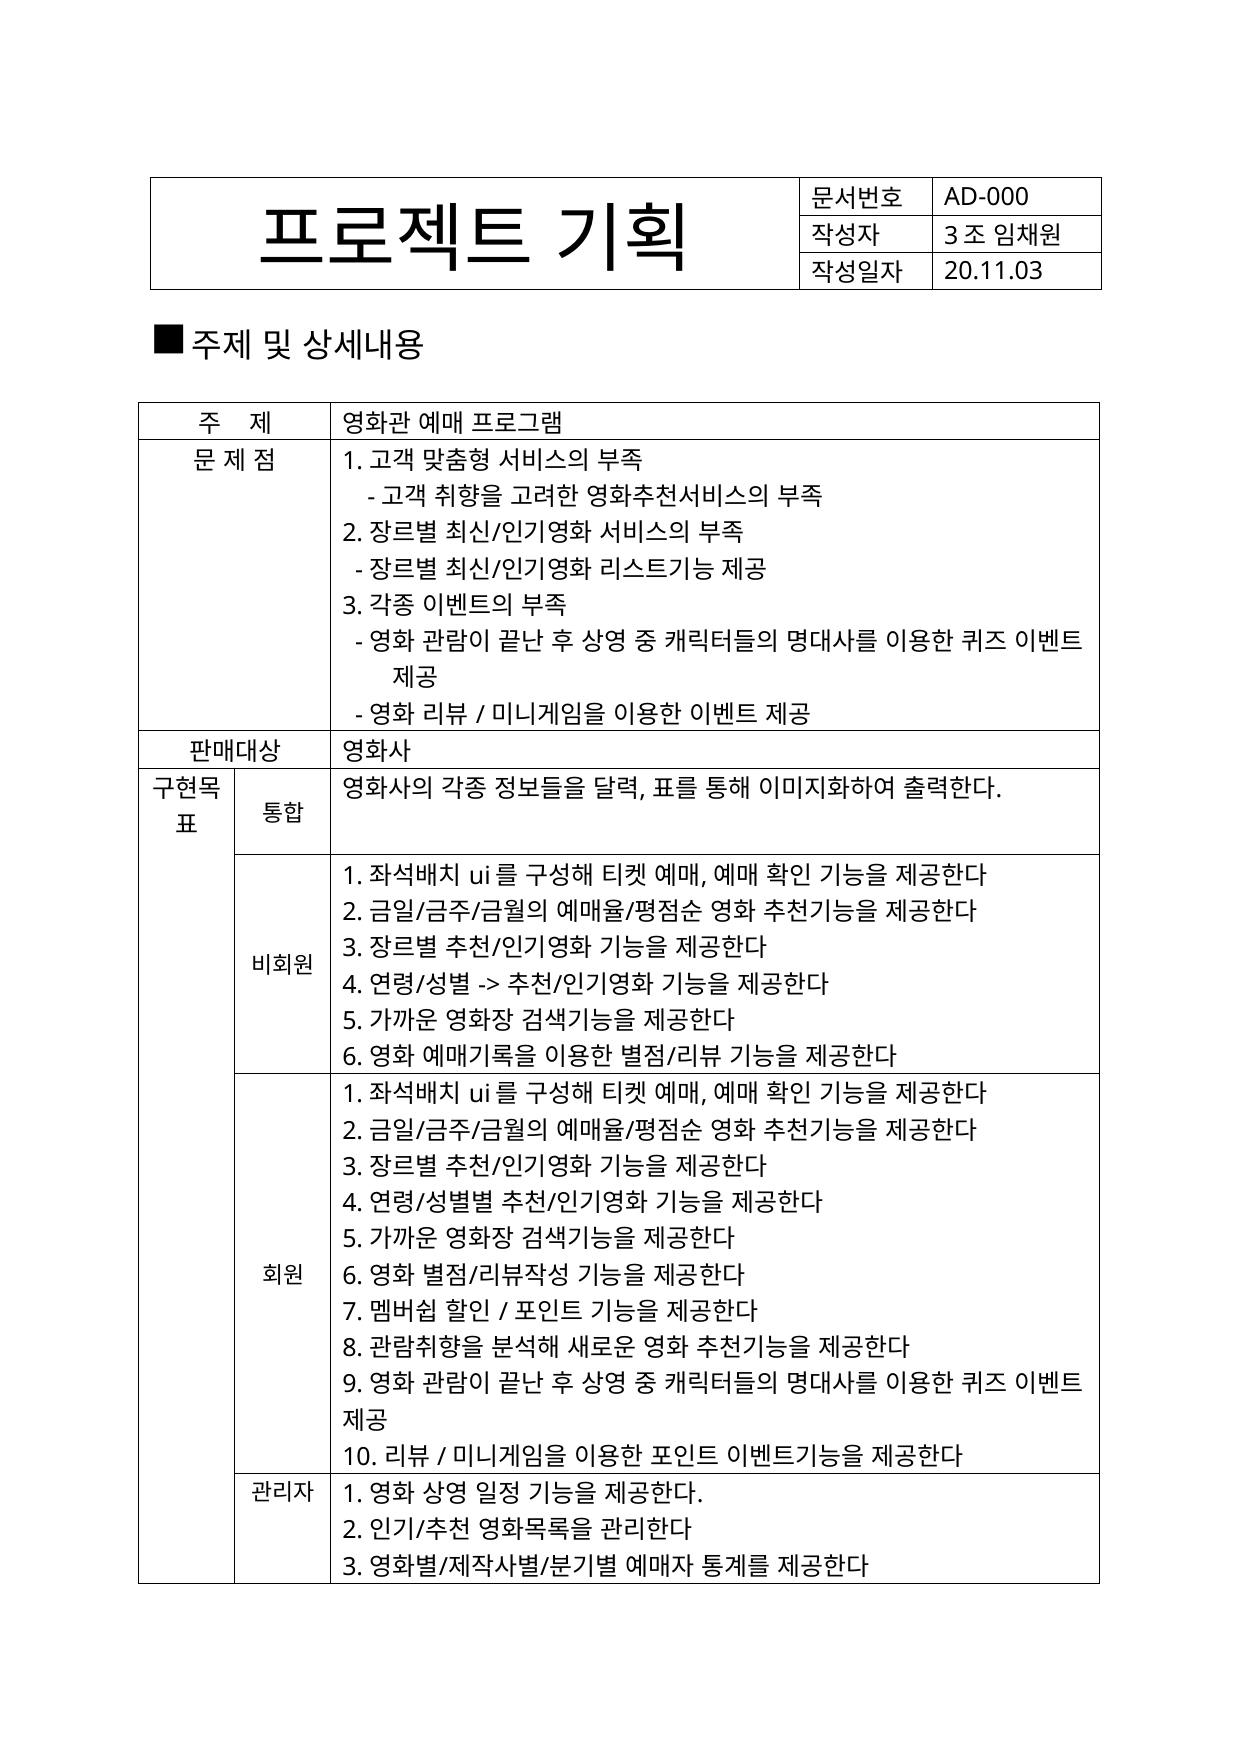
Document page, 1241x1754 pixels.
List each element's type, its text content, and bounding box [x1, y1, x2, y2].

table_header 주 제 [139, 403, 330, 439]
list 주제 및 상세내용 [150, 318, 1090, 368]
table_cell 1. 좌석배치 ui를 구성해 티켓 예매, 예매 확인 기능을 제공한다 2. 금일/금주/금월의 예매율/평점순 영화 추천기능을 제공한다 3. 장르별 추천/인기영화 기능을 제공한다 4. 연령/성별 -> 추천/인기영화 기능을 제공한다 5. 가까운 영화장 검색기능을 제공한다 6. 영화 예매기록을 이용한 별점/리뷰 기능을 제공한다 [331, 855, 1099, 1073]
table_cell 구현목표 [139, 769, 234, 1582]
table_header 영화관 예매 프로그램 [331, 403, 1099, 439]
table_cell 1. 좌석배치 ui를 구성해 티켓 예매, 예매 확인 기능을 제공한다 2. 금일/금주/금월의 예매율/평점순 영화 추천기능을 제공한다 3. 장르별 추천/인기영화 기능을 제공한다 4. 연령/성별별 추천/인기영화 기능을 제공한다 5. 가까운 영화장 검색기능을 제공한다 6. 영화 별점/리뷰작성 기능을 제공한다 7. 멤버쉽 할인 / 포인트 기능을 제공한다 8. 관람취향을 분석해 새로운 영화 추천기능을 제공한다 9. 영화 관람이 끝난 후 상영 중 캐릭터들의 명대사를 이용한 퀴즈 이벤트 제공 10. 리뷰 / 미니게임을 이용한 포인트 이벤트기능을 제공한다 [331, 1074, 1099, 1473]
table_header 문서번호 [800, 178, 932, 214]
table_header AD-000 [933, 178, 1101, 214]
table_header 프로젝트 기획 [151, 178, 799, 289]
table_cell 판매대상 [139, 731, 330, 768]
table_cell 작성일자 [800, 253, 932, 289]
table_cell 3조 임채원 [933, 216, 1101, 252]
table_cell 비회원 [235, 855, 330, 1073]
table_cell 회원 [235, 1074, 330, 1473]
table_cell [331, 1474, 1099, 1582]
table_cell 문 제 점 [139, 440, 330, 730]
table_cell 20.11.03 [933, 253, 1101, 289]
table_cell 영화사 [331, 731, 1099, 768]
table_cell 통합 [235, 769, 330, 854]
table_cell 1. 고객 맞춤형 서비스의 부족 - 고객 취향을 고려한 영화추천서비스의 부족 2. 장르별 최신/인기영화 서비스의 부족 - 장르별 최신/인기영화 리스트기능 제공 3. 각종 이벤트의 부족 - 영화 관람이 끝난 후 상영 중 캐릭터들의 명대사를 이용한 퀴즈 이벤트 제공 - 영화 리뷰 / 미니게임을 이용한 이벤트 제공 [331, 440, 1099, 730]
table_cell 영화사의 각종 정보들을 달력, 표를 통해 이미지화하여 출력한다. [331, 769, 1099, 854]
table_cell 작성자 [800, 216, 932, 252]
table_cell 관리자 [235, 1474, 330, 1582]
